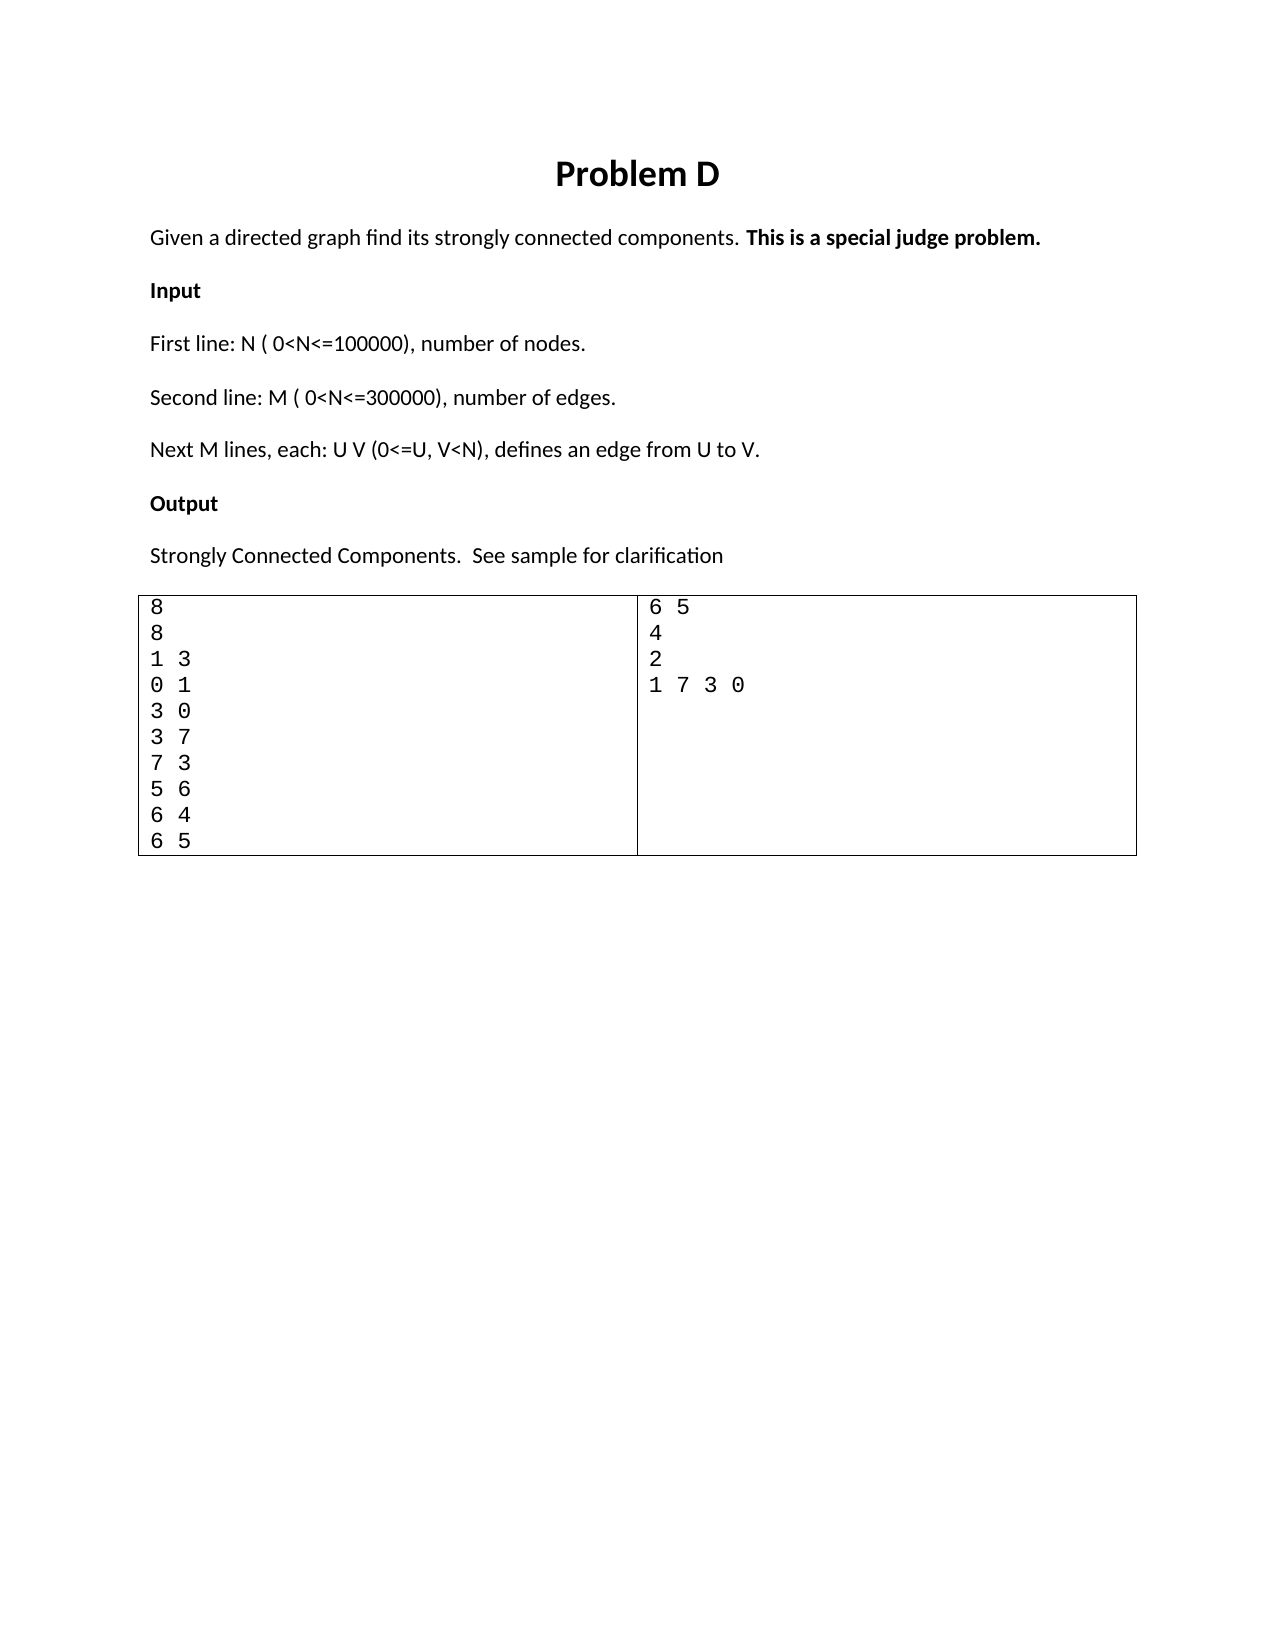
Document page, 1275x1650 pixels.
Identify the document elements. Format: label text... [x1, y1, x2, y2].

table_header 8 8 1 3 0 1 3 0 3 7 7 3 5 6 6 4 6 5 [139, 596, 637, 855]
text Given a directed graph find its strongly connected components. This is a special judge problem. [150, 223, 1125, 252]
text Output [150, 489, 1125, 517]
text Strongly Connected Components. See sample for clarification [150, 542, 1125, 570]
text Input [150, 277, 1125, 304]
table_header 6 5 4 2 1 7 3 0 [638, 596, 1136, 855]
text Second line: M ( 0<N<=300000), number of edges. [150, 383, 1125, 411]
text Next M lines, each: U V (0<=U, V<N), defines an edge from U to V. [150, 436, 1125, 464]
text Problem D [150, 150, 1125, 196]
text First line: N ( 0<N<=100000), number of nodes. [150, 329, 1125, 358]
